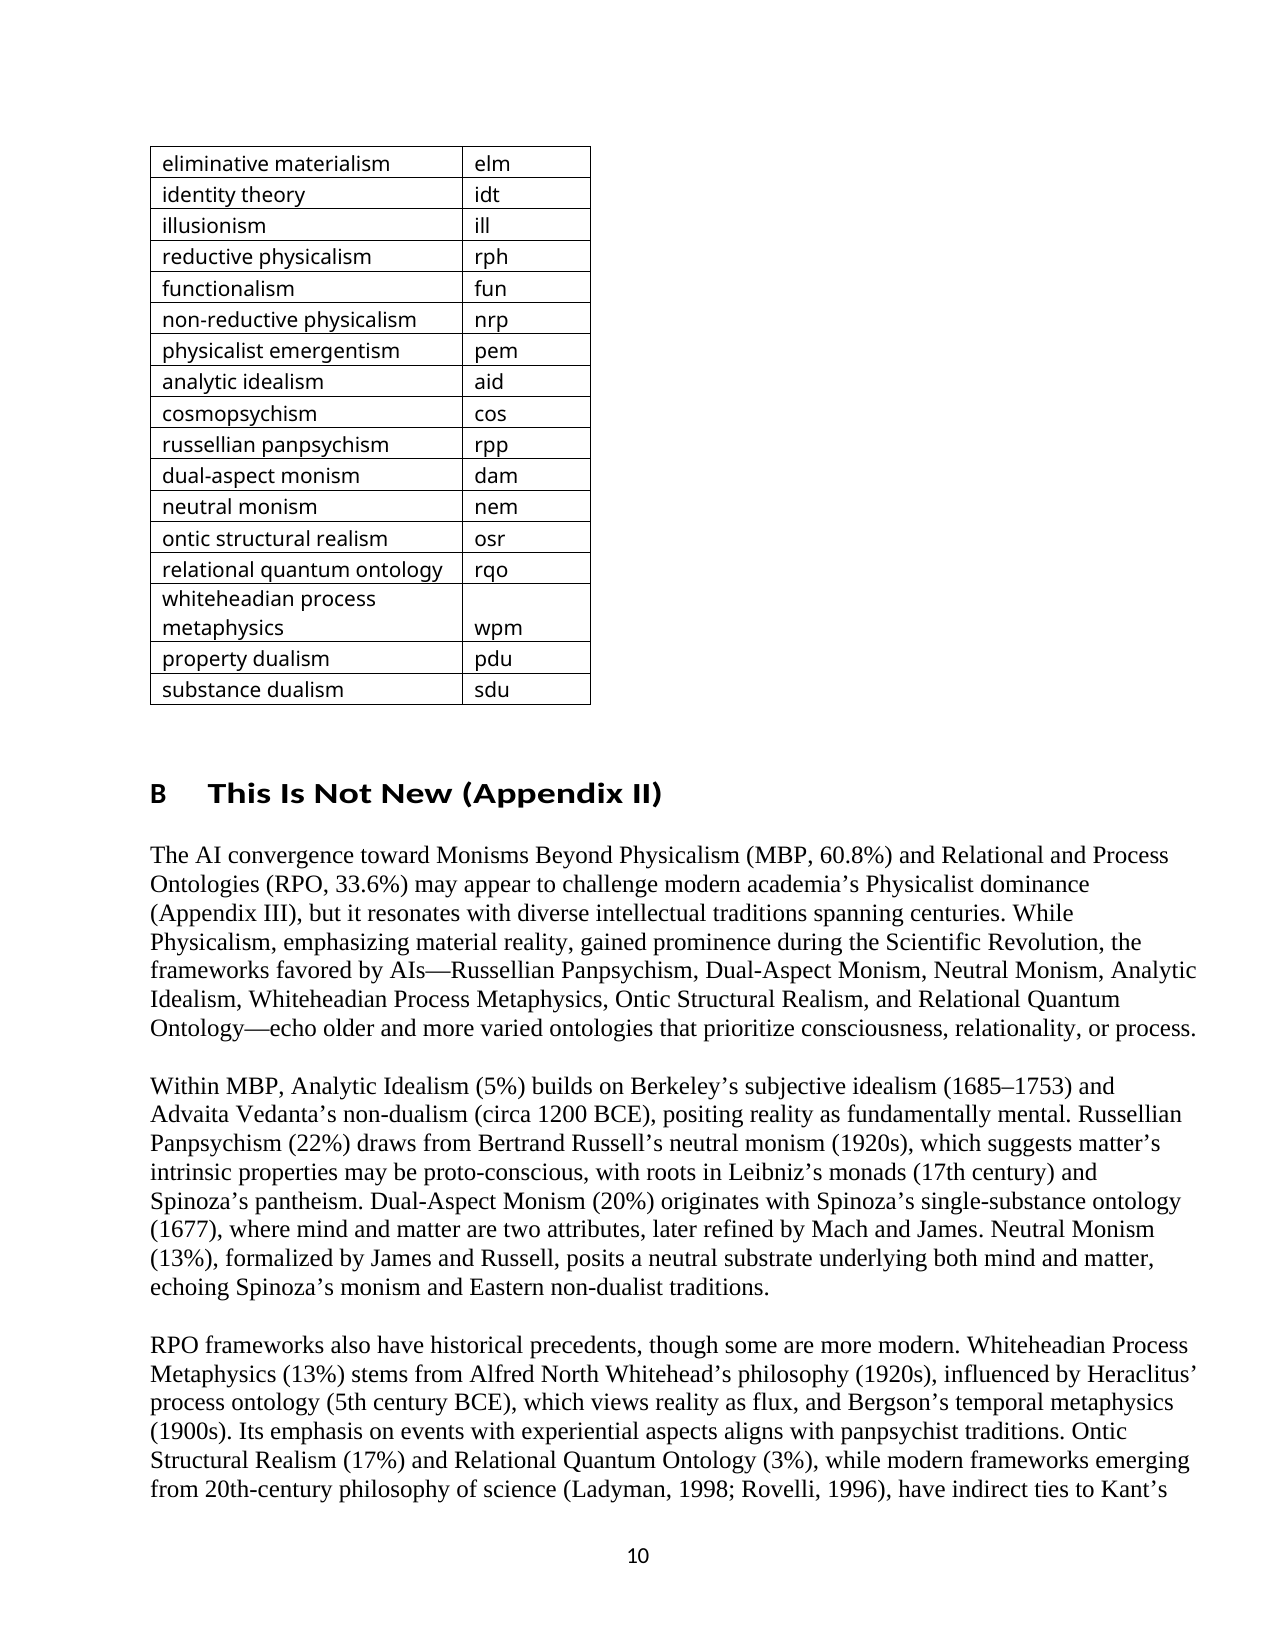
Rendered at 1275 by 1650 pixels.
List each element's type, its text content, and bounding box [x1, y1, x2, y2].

table_cell ill [463, 209, 590, 239]
table_cell pem [463, 334, 590, 364]
table_cell dam [463, 459, 590, 489]
table_cell analytic idealism [151, 366, 462, 396]
table_cell rph [463, 241, 590, 271]
table_cell rpp [463, 428, 590, 458]
table_cell functionalism [151, 272, 462, 302]
table_cell rqo [463, 553, 590, 583]
table_cell cos [463, 397, 590, 427]
table_cell idt [463, 178, 590, 208]
table_cell nem [463, 491, 590, 521]
table_cell whiteheadian process metaphysics [151, 584, 462, 641]
table_cell property dualism [151, 642, 462, 672]
table_cell neutral monism [151, 491, 462, 521]
table_cell wpm [463, 584, 590, 641]
table_cell fun [463, 272, 590, 302]
table_cell illusionism [151, 209, 462, 239]
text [150, 1330, 1200, 1502]
table_cell dual-aspect monism [151, 459, 462, 489]
table_cell aid [463, 366, 590, 396]
table_cell reductive physicalism [151, 241, 462, 271]
table_cell eliminative materialism [151, 147, 462, 177]
text Within MBP, Analytic Idealism (5%) builds on Berkeley’s subjective idealism (1685–1753) and Advaita Vedanta’s non-dualism (circa 1200 BCE), positing reality as fundamentally mental. Russellian Panpsychism (22%) draws from Bertrand Russell’s neutral monism (1920s), which suggests matter’s intrinsic properties may be proto-conscious, with roots in Leibniz’s monads (17th century) and Spinoza’s pantheism. Dual-Aspect Monism (20%) originates with Spinoza’s single-substance ontology (1677), where mind and matter are two attributes, later refined by Mach and James. Neutral Monism (13%), formalized by James and Russell, posits a neutral substrate underlying both mind and matter, echoing Spinoza’s monism and Eastern non-dualist traditions. [150, 1071, 1200, 1301]
table_cell osr [463, 522, 590, 552]
table_cell physicalist emergentism [151, 334, 462, 364]
table_cell russellian panpsychism [151, 428, 462, 458]
table_cell identity theory [151, 178, 462, 208]
table_cell cosmopsychism [151, 397, 462, 427]
table_cell sdu [463, 674, 590, 704]
table_cell substance dualism [151, 674, 462, 704]
table_cell non-reductive physicalism [151, 303, 462, 333]
table_cell elm [463, 147, 590, 177]
table_cell nrp [463, 303, 590, 333]
table_cell pdu [463, 642, 590, 672]
table_cell ontic structural realism [151, 522, 462, 552]
table_cell relational quantum ontology [151, 553, 462, 583]
text The AI convergence toward Monisms Beyond Physicalism (MBP, 60.8%) and Relational and Process Ontologies (RPO, 33.6%) may appear to challenge modern academia’s Physicalist dominance (Appendix III), but it resonates with diverse intellectual traditions spanning centuries. While Physicalism, emphasizing material reality, gained prominence during the Scientific Revolution, the frameworks favored by AIs—Russellian Panpsychism, Dual-Aspect Monism, Neutral Monism, Analytic Idealism, Whiteheadian Process Metaphysics, Ontic Structural Realism, and Relational Quantum Ontology—echo older and more varied ontologies that prioritize consciousness, relationality, or process. [150, 840, 1200, 1042]
subtitle This Is Not New (Appendix II) [150, 776, 1200, 811]
